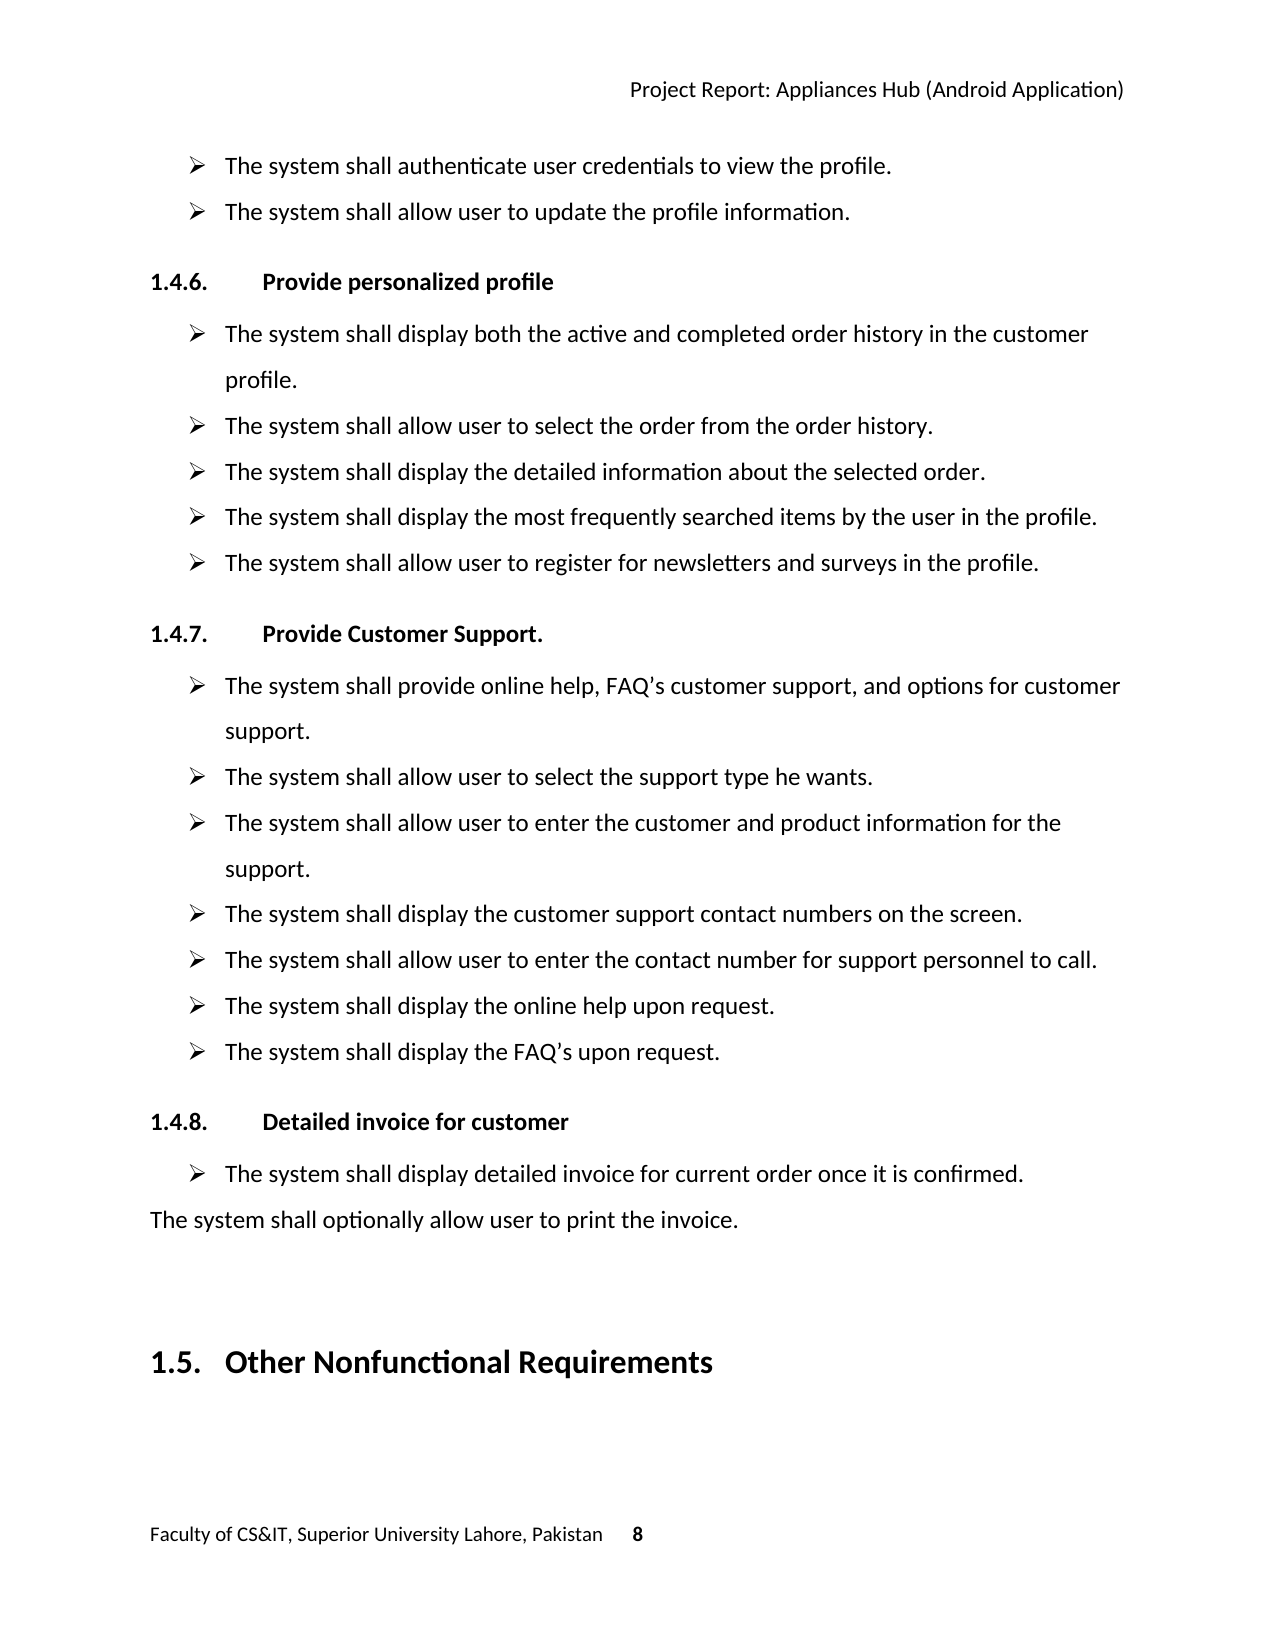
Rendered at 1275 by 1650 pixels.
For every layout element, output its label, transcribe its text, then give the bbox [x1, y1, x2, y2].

list The system shall allow user to select the order from the order history. [187, 410, 1125, 440]
list The system shall display the most frequently searched items by the user in the profile. [187, 501, 1125, 532]
list Provide Customer Support. [150, 618, 1125, 648]
list The system shall allow user to enter the contact number for support personnel to call. [187, 944, 1125, 975]
list Detailed invoice for customer [150, 1106, 1125, 1137]
list The system shall allow user to enter the customer and product information for the support. [187, 807, 1125, 883]
list Provide personalized profile [150, 266, 1125, 297]
list The system shall display detailed invoice for current order once it is confirmed. [187, 1158, 1125, 1189]
list The system shall display the online help upon request. [187, 990, 1125, 1020]
list Other Nonfunctional Requirements [150, 1341, 1125, 1382]
list The system shall allow user to select the support type he wants. [187, 761, 1125, 792]
list The system shall display the customer support contact numbers on the screen. [187, 898, 1125, 929]
list The system shall authenticate user credentials to view the profile. [187, 150, 1125, 181]
list The system shall allow user to register for newsletters and surveys in the profile. [187, 547, 1125, 578]
list The system shall display the detailed information about the selected order. [187, 456, 1125, 486]
list The system shall display the FAQ’s upon request. [187, 1036, 1125, 1066]
text The system shall optionally allow user to print the invoice. [150, 1204, 1125, 1234]
list The system shall display both the active and completed order history in the customer profile. [187, 318, 1125, 395]
list The system shall allow user to update the profile information. [187, 196, 1125, 226]
list The system shall provide online help, FAQ’s customer support, and options for customer support. [187, 670, 1125, 746]
